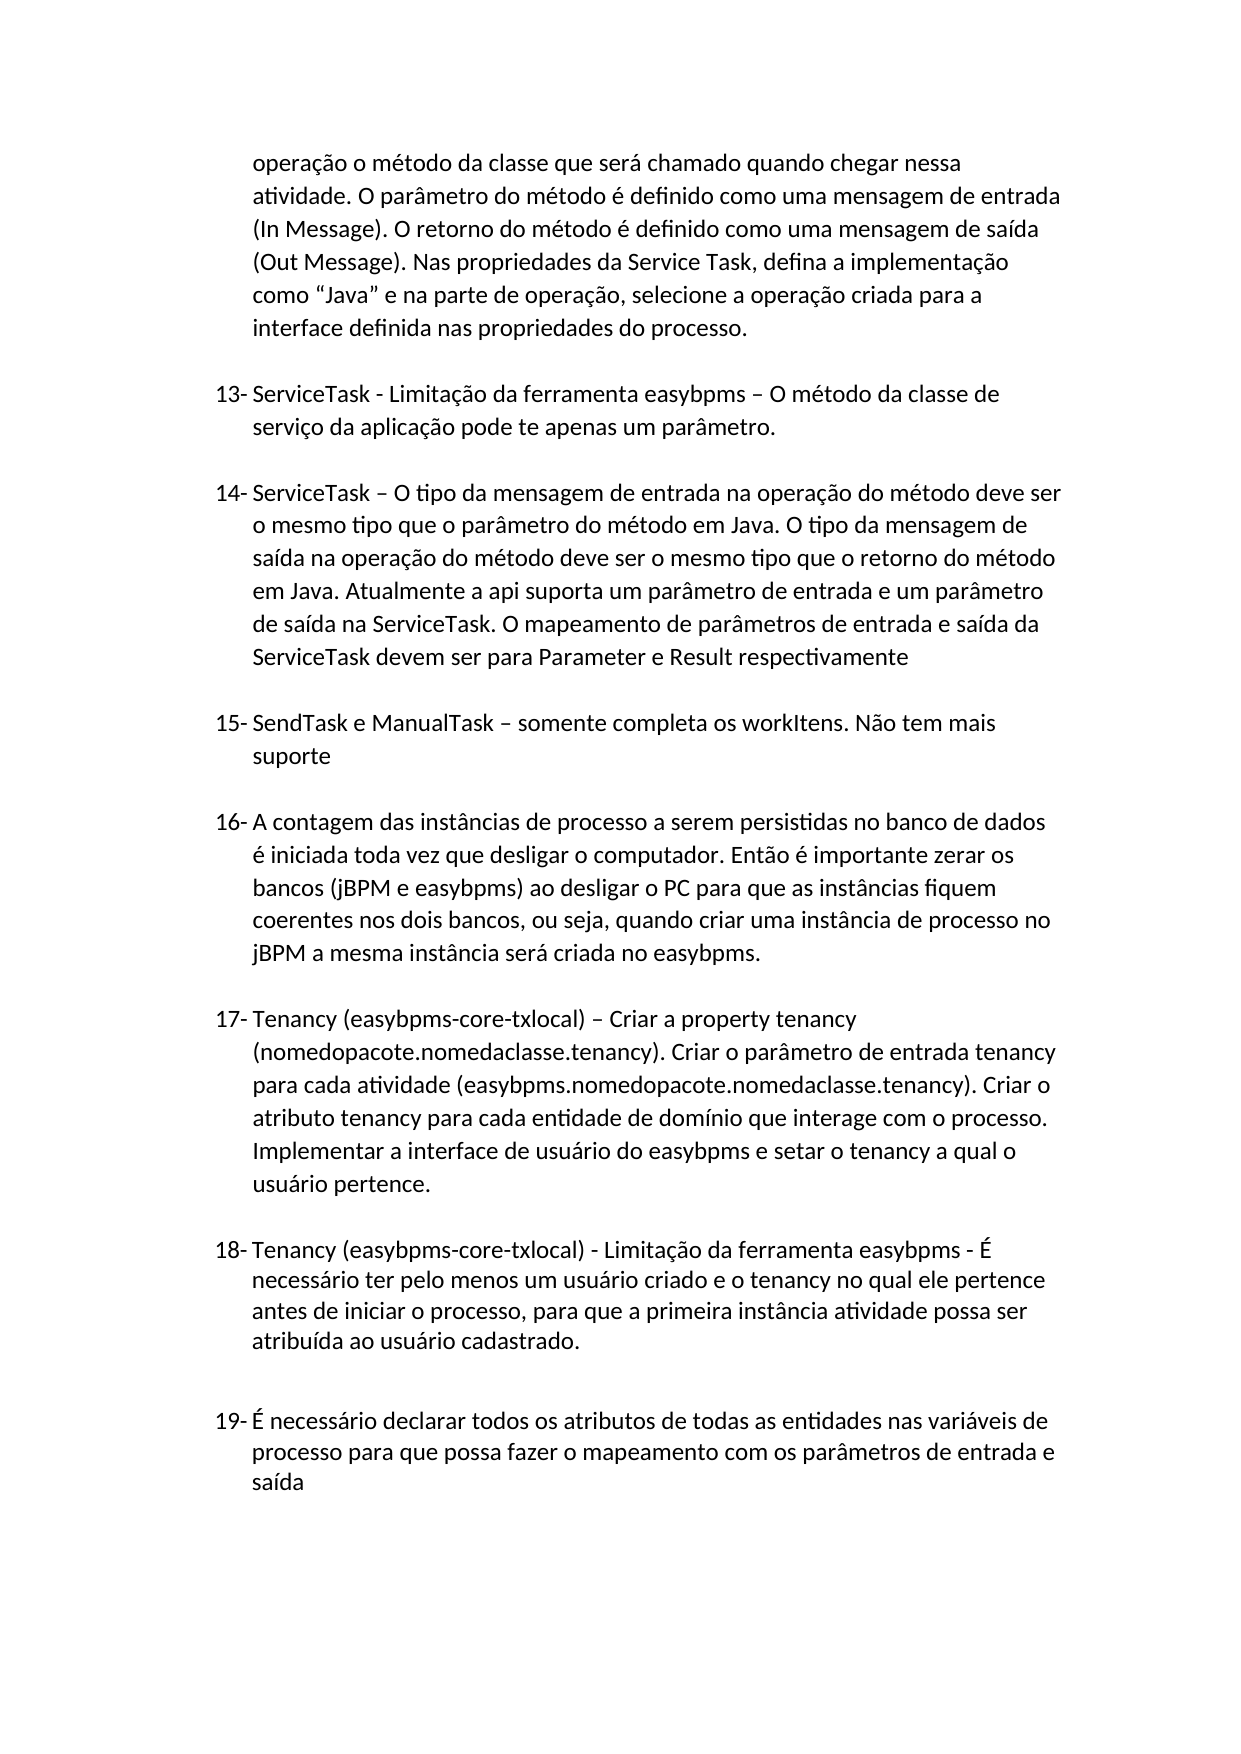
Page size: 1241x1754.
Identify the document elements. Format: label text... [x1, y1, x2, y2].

list É necessário declarar todos os atributos de todas as entidades nas variáveis de processo para que possa fazer o mapeamento com os parâmetros de entrada e saída [214, 1406, 1063, 1497]
list Tenancy (easybpms-core-txlocal) – Criar a property tenancy (nomedopacote.nomedaclasse.tenancy). Criar o parâmetro de entrada tenancy para cada atividade (easybpms.nomedopacote.nomedaclasse.tenancy). Criar o atributo tenancy para cada entidade de domínio que interage com o processo. Implementar a interface de usuário do easybpms e setar o tenancy a qual o usuário pertence. [215, 1003, 1063, 1198]
list Tenancy (easybpms-core-txlocal) - Limitação da ferramenta easybpms - É necessário ter pelo menos um usuário criado e o tenancy no qual ele pertence antes de iniciar o processo, para que a primeira instância atividade possa ser atribuída ao usuário cadastrado. [214, 1234, 1063, 1356]
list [215, 148, 1063, 343]
list SendTask e ManualTask – somente completa os workItens. Não tem mais suporte [215, 707, 1063, 771]
list A contagem das instâncias de processo a serem persistidas no banco de dados é iniciada toda vez que desligar o computador. Então é importante zerar os bancos (jBPM e easybpms) ao desligar o PC para que as instâncias fiquem coerentes nos dois bancos, ou seja, quando criar uma instância de processo no jBPM a mesma instância será criada no easybpms. [215, 806, 1063, 968]
list ServiceTask – O tipo da mensagem de entrada na operação do método deve ser o mesmo tipo que o parâmetro do método em Java. O tipo da mensagem de saída na operação do método deve ser o mesmo tipo que o retorno do método em Java. Atualmente a api suporta um parâmetro de entrada e um parâmetro de saída na ServiceTask. O mapeamento de parâmetros de entrada e saída da ServiceTask devem ser para Parameter e Result respectivamente [215, 477, 1063, 672]
list ServiceTask - Limitação da ferramenta easybpms – O método da classe de serviço da aplicação pode te apenas um parâmetro. [215, 378, 1063, 441]
